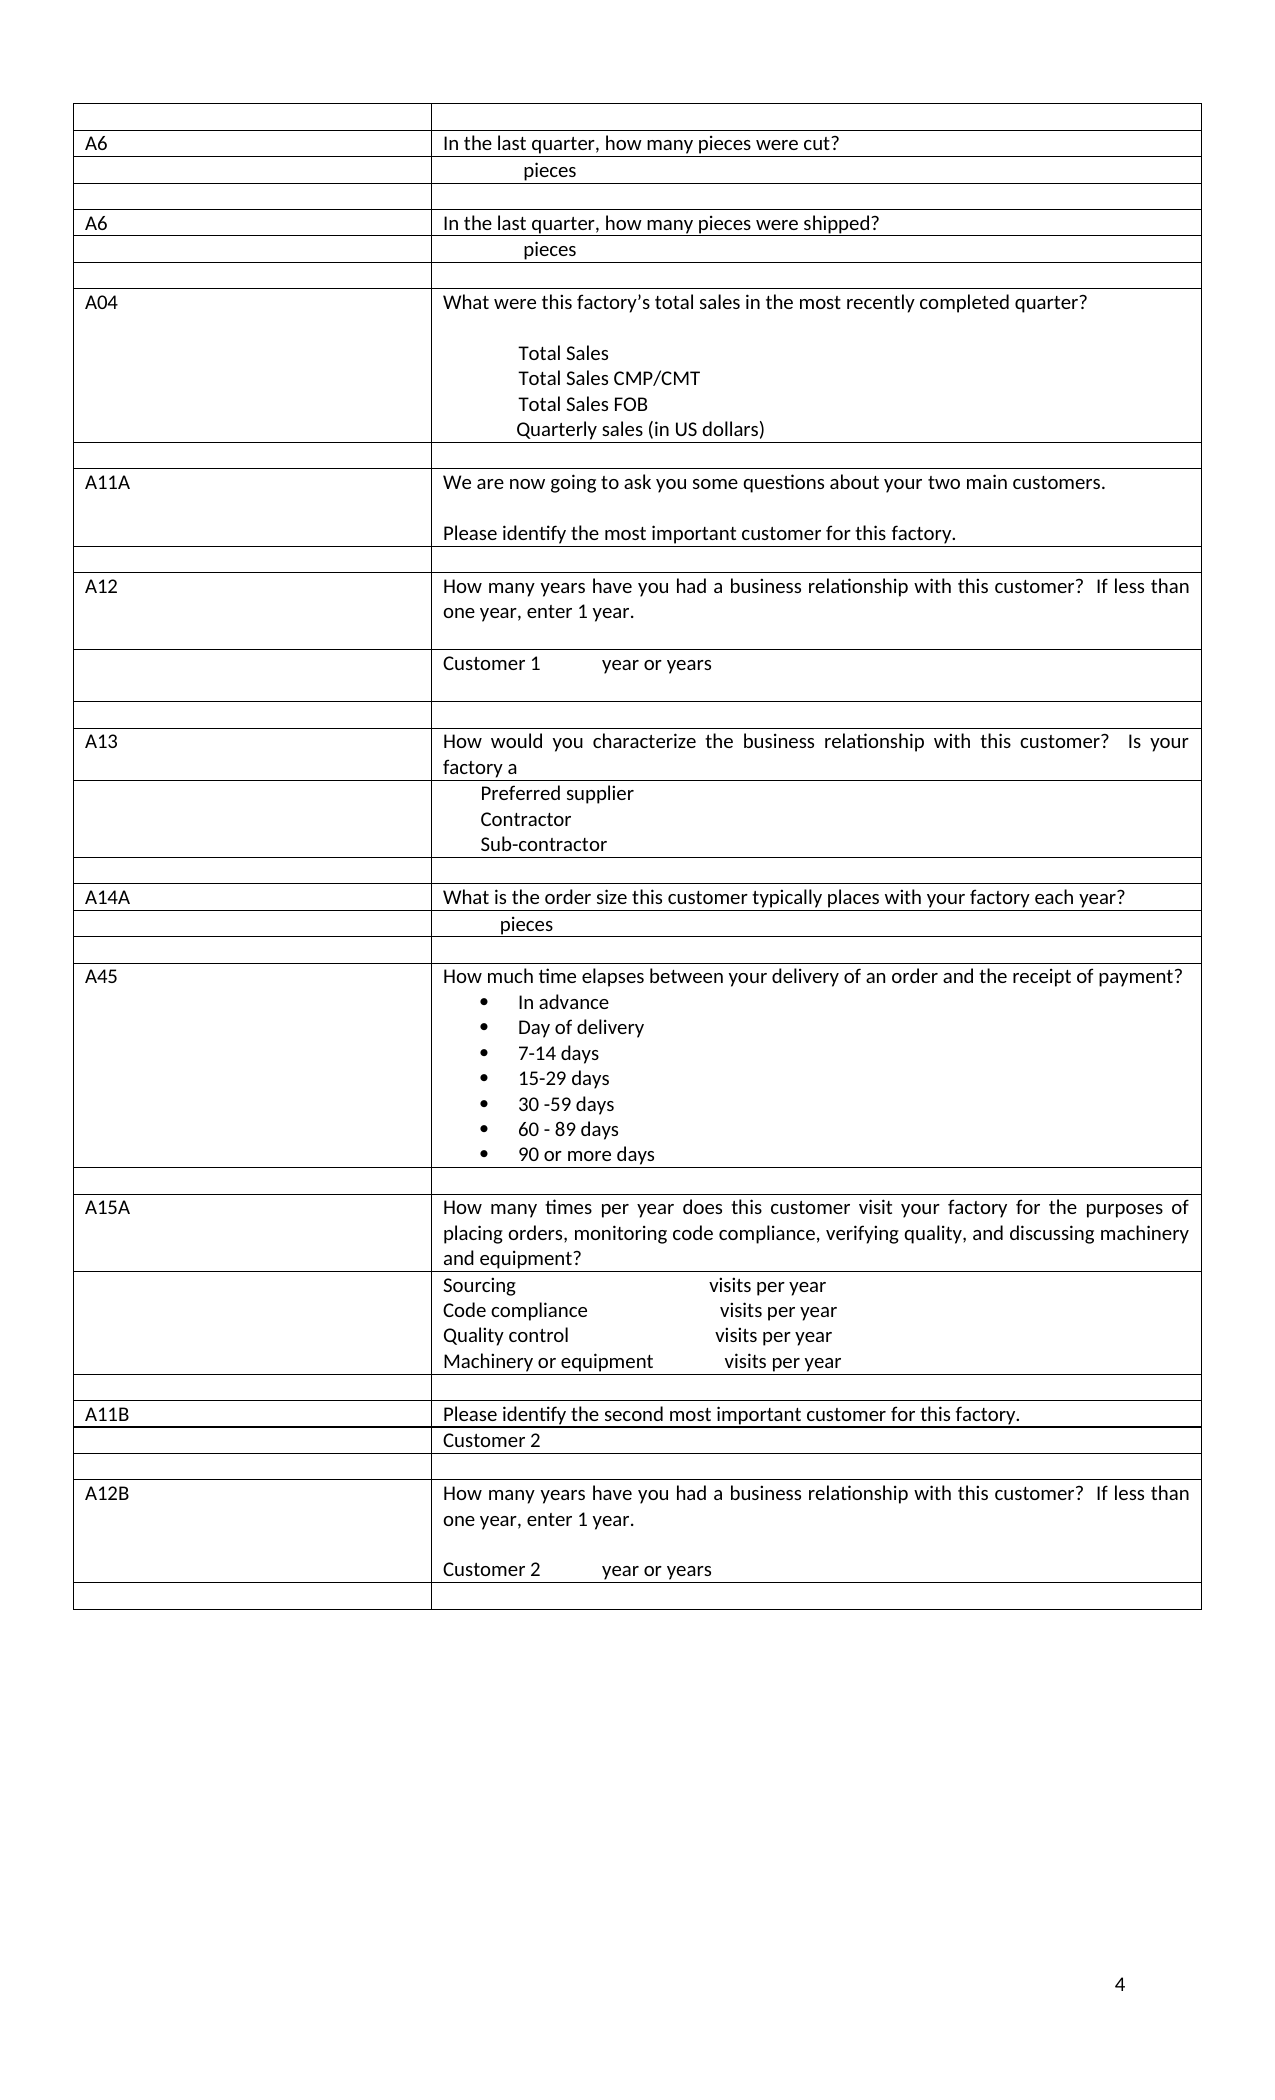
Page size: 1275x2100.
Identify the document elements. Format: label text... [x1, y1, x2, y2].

table_cell What were this factory’s total sales in the most recently completed quarter? Total Sales Total Sales CMP/CMT Total Sales FOB Quarterly sales (in US dollars) [432, 289, 1201, 442]
table_cell A14A [74, 884, 431, 910]
table_cell We are now going to ask you some questions about your two main customers. Please identify the most important customer for this factory. [432, 469, 1201, 546]
table_cell [74, 1454, 431, 1479]
table_cell What is the order size this customer typically places with your factory each year? [432, 884, 1201, 910]
table_cell [74, 184, 431, 209]
table_cell In the last quarter, how many pieces were shipped? [432, 210, 1201, 235]
table_cell [432, 1168, 1201, 1193]
table_cell [74, 937, 431, 963]
table_cell [74, 547, 431, 572]
table_cell [74, 702, 431, 728]
table_cell Please identify the second most important customer for this factory. [432, 1401, 1201, 1426]
table_cell [432, 1454, 1201, 1479]
table_cell pieces [432, 236, 1201, 262]
table_cell How many years have you had a business relationship with this customer? If less than one year, enter 1 year. [432, 573, 1201, 649]
table_cell [432, 547, 1201, 572]
table_cell Customer 1 year or years [432, 650, 1201, 701]
table_cell A12 [74, 573, 431, 649]
table_cell A15A [74, 1195, 431, 1271]
table_cell [74, 1168, 431, 1193]
table_cell [432, 1583, 1201, 1608]
table_cell [432, 858, 1201, 883]
table_cell How much time elapses between your delivery of an order and the receipt of payment? In advance Day of delivery 7-14 days 15-29 days 30 -59 days 60 - 89 days 90 or more days [432, 964, 1201, 1167]
table_cell [432, 263, 1201, 288]
table_cell How many times per year does this customer visit your factory for the purposes of placing orders, monitoring code compliance, verifying quality, and discussing machinery and equipment? [432, 1195, 1201, 1271]
table_cell How many years have you had a business relationship with this customer? If less than one year, enter 1 year. Customer 2 year or years [432, 1480, 1201, 1582]
table_cell pieces [432, 157, 1201, 182]
table_cell [74, 858, 431, 883]
table_cell A11B [74, 1401, 431, 1426]
table_cell [74, 650, 431, 701]
table_cell [74, 1583, 431, 1608]
table_cell Customer 2 [432, 1428, 1201, 1453]
table_cell pieces [432, 911, 1201, 936]
table_cell [74, 236, 431, 262]
table_cell [74, 1428, 431, 1453]
table_cell A13 [74, 729, 431, 779]
table_cell [432, 443, 1201, 468]
table_cell [74, 104, 431, 129]
table_cell How would you characterize the business relationship with this customer? Is your factory a [432, 729, 1201, 779]
table_cell A04 [74, 289, 431, 442]
table_cell [74, 911, 431, 936]
table_cell [432, 937, 1201, 963]
table_cell Sourcing visits per year Code compliance visits per year Quality control visits per year Machinery or equipment visits per year [432, 1272, 1201, 1373]
table_cell A12B [74, 1480, 431, 1582]
table_cell [74, 443, 431, 468]
table_cell [432, 702, 1201, 728]
table_cell [74, 781, 431, 857]
table_cell A6 [74, 210, 431, 235]
table_cell Preferred supplier Contractor Sub-contractor [432, 781, 1201, 857]
table_cell A6 [74, 131, 431, 156]
table_cell [74, 1272, 431, 1373]
table_cell [432, 1375, 1201, 1400]
table_cell A11A [74, 469, 431, 546]
table_cell [432, 184, 1201, 209]
table_cell [74, 263, 431, 288]
table_cell In the last quarter, how many pieces were cut? [432, 131, 1201, 156]
table_cell [432, 104, 1201, 129]
table_cell A45 [74, 964, 431, 1167]
table_cell [74, 1375, 431, 1400]
table_cell [74, 157, 431, 182]
